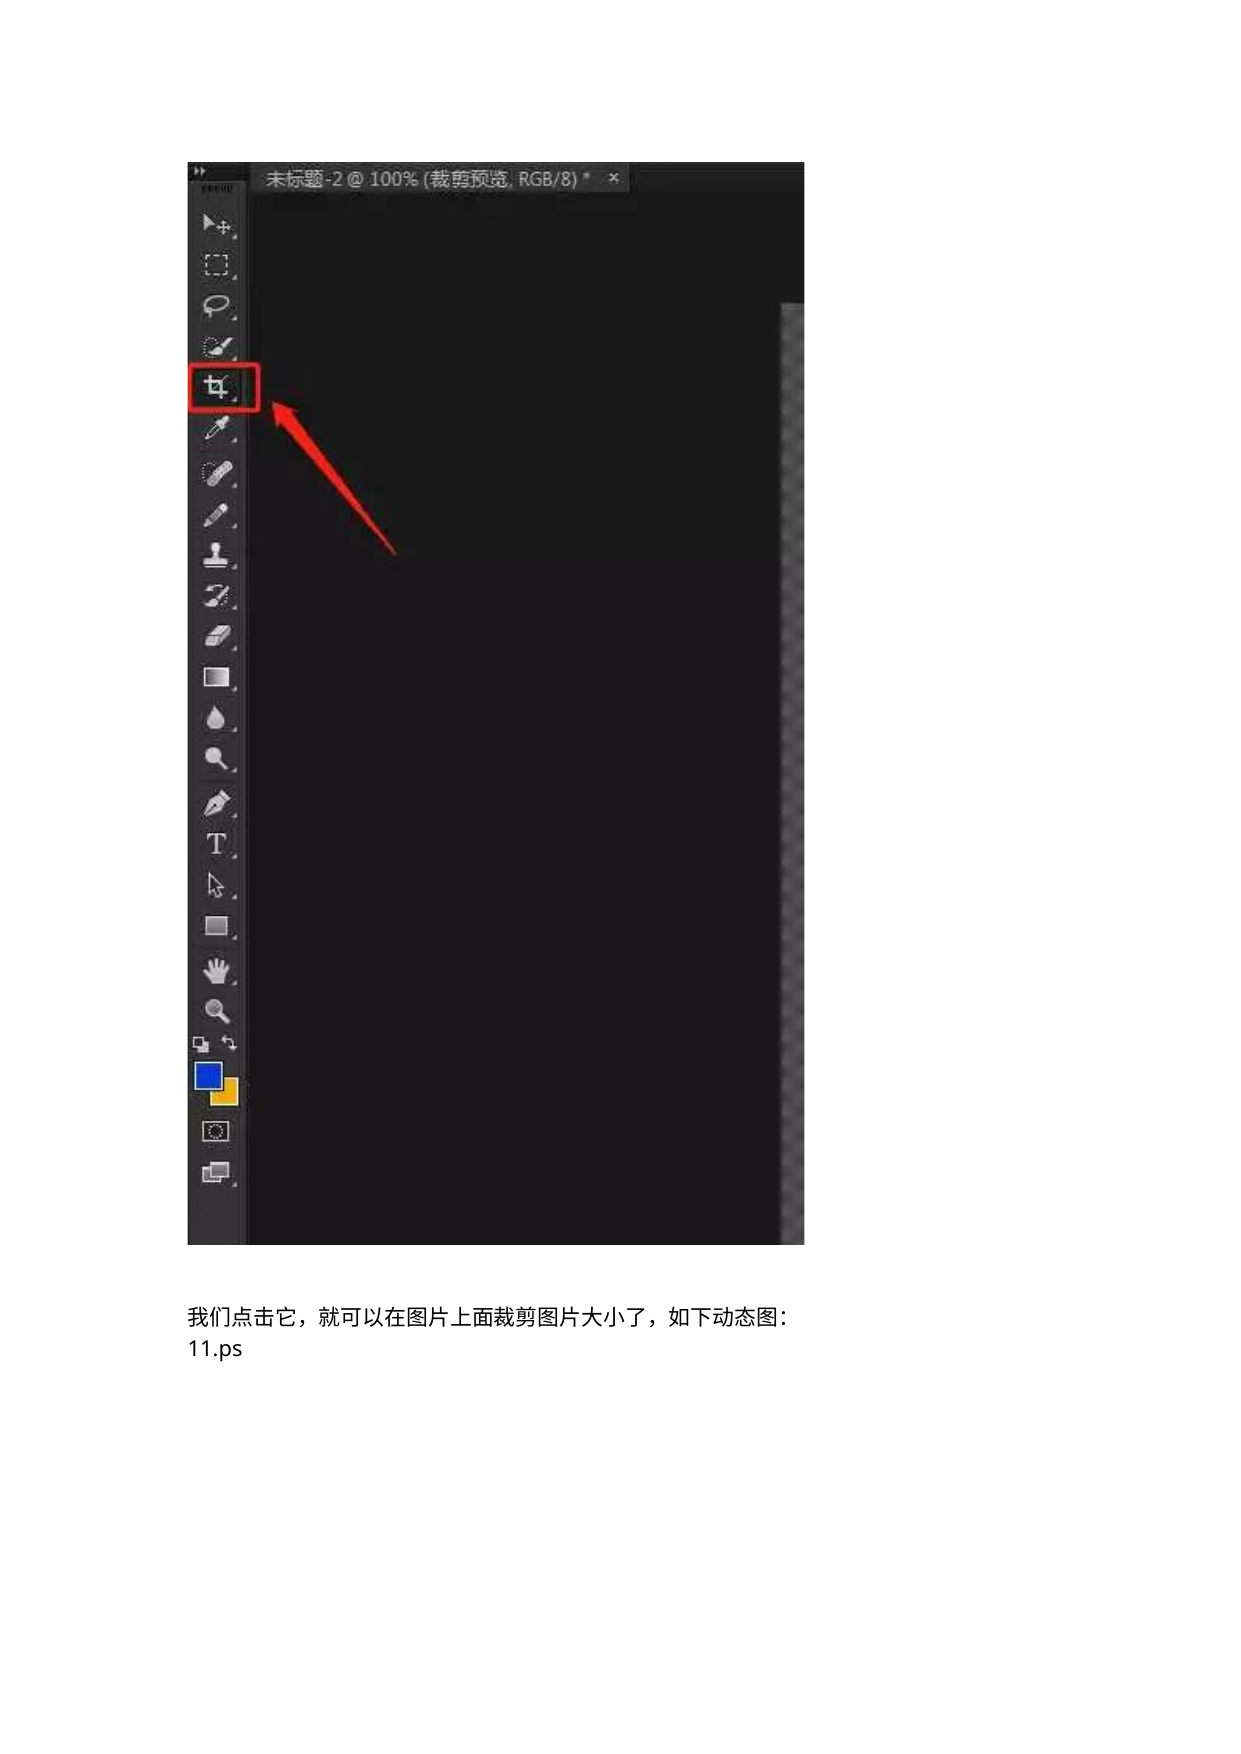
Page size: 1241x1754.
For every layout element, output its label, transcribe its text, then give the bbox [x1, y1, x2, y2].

text 11.ps [187, 1332, 1053, 1364]
text 我们点击它，就可以在图片上面裁剪图片大小了，如下动态图： [187, 1299, 1053, 1332]
picture [187, 162, 805, 1245]
